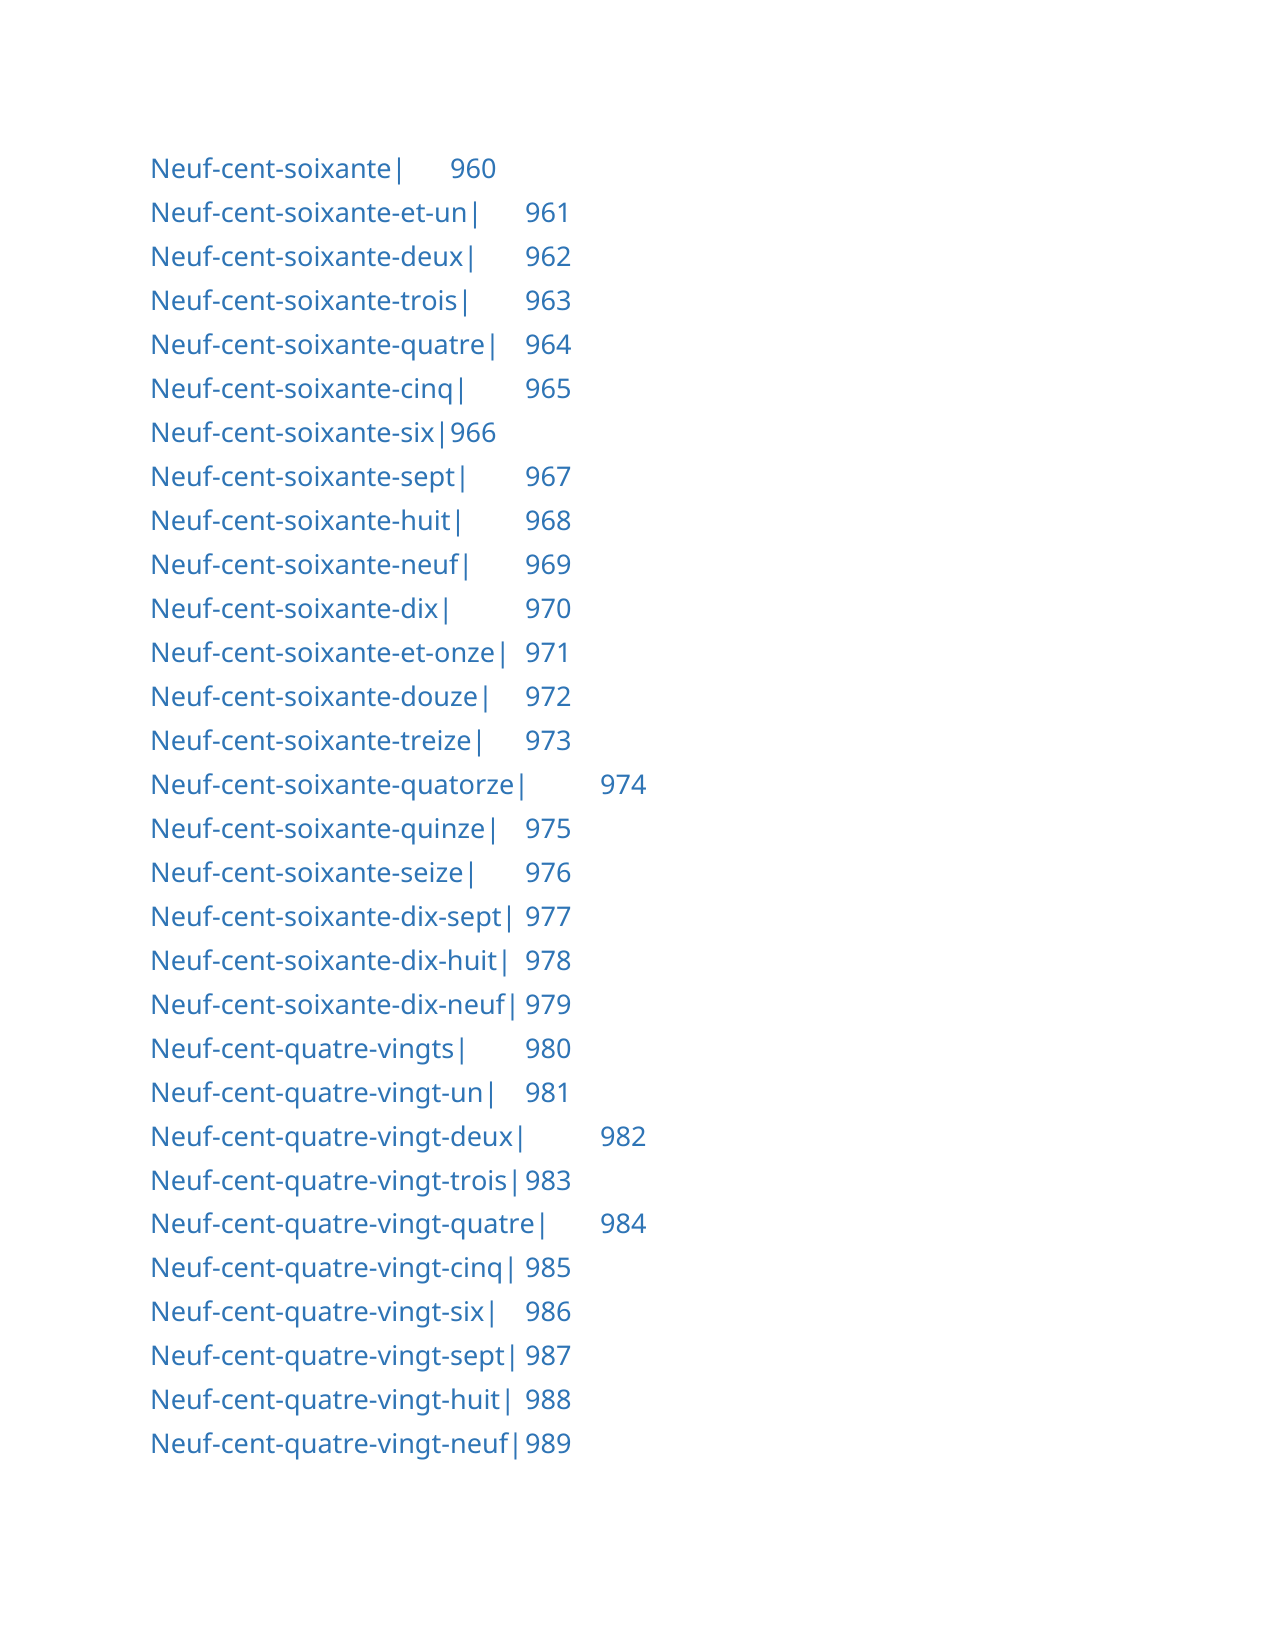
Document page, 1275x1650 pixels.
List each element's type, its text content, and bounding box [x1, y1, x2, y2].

subtitle 973 [150, 721, 1125, 758]
subtitle 977 [150, 897, 1125, 934]
subtitle 987 [150, 1337, 1125, 1374]
subtitle 964 [150, 326, 1125, 363]
subtitle 979 [150, 985, 1125, 1022]
subtitle 966 [150, 414, 1125, 451]
subtitle 983 [150, 1161, 1125, 1198]
subtitle 978 [150, 941, 1125, 978]
subtitle 972 [150, 677, 1125, 714]
subtitle 960 [150, 150, 1125, 187]
subtitle 969 [150, 546, 1125, 582]
subtitle 970 [150, 589, 1125, 626]
subtitle 984 [150, 1205, 1125, 1242]
subtitle 961 [150, 194, 1125, 231]
subtitle 962 [150, 238, 1125, 275]
subtitle 982 [150, 1117, 1125, 1154]
subtitle 971 [150, 633, 1125, 670]
subtitle 974 [150, 765, 1125, 802]
subtitle 980 [150, 1029, 1125, 1066]
subtitle 988 [150, 1381, 1125, 1418]
subtitle 985 [150, 1249, 1125, 1286]
subtitle 965 [150, 370, 1125, 407]
subtitle 976 [150, 853, 1125, 890]
subtitle 968 [150, 502, 1125, 538]
subtitle 967 [150, 458, 1125, 494]
subtitle 975 [150, 809, 1125, 846]
subtitle 963 [150, 282, 1125, 319]
subtitle 981 [150, 1073, 1125, 1110]
subtitle 989 [150, 1425, 1125, 1462]
subtitle 986 [150, 1293, 1125, 1330]
